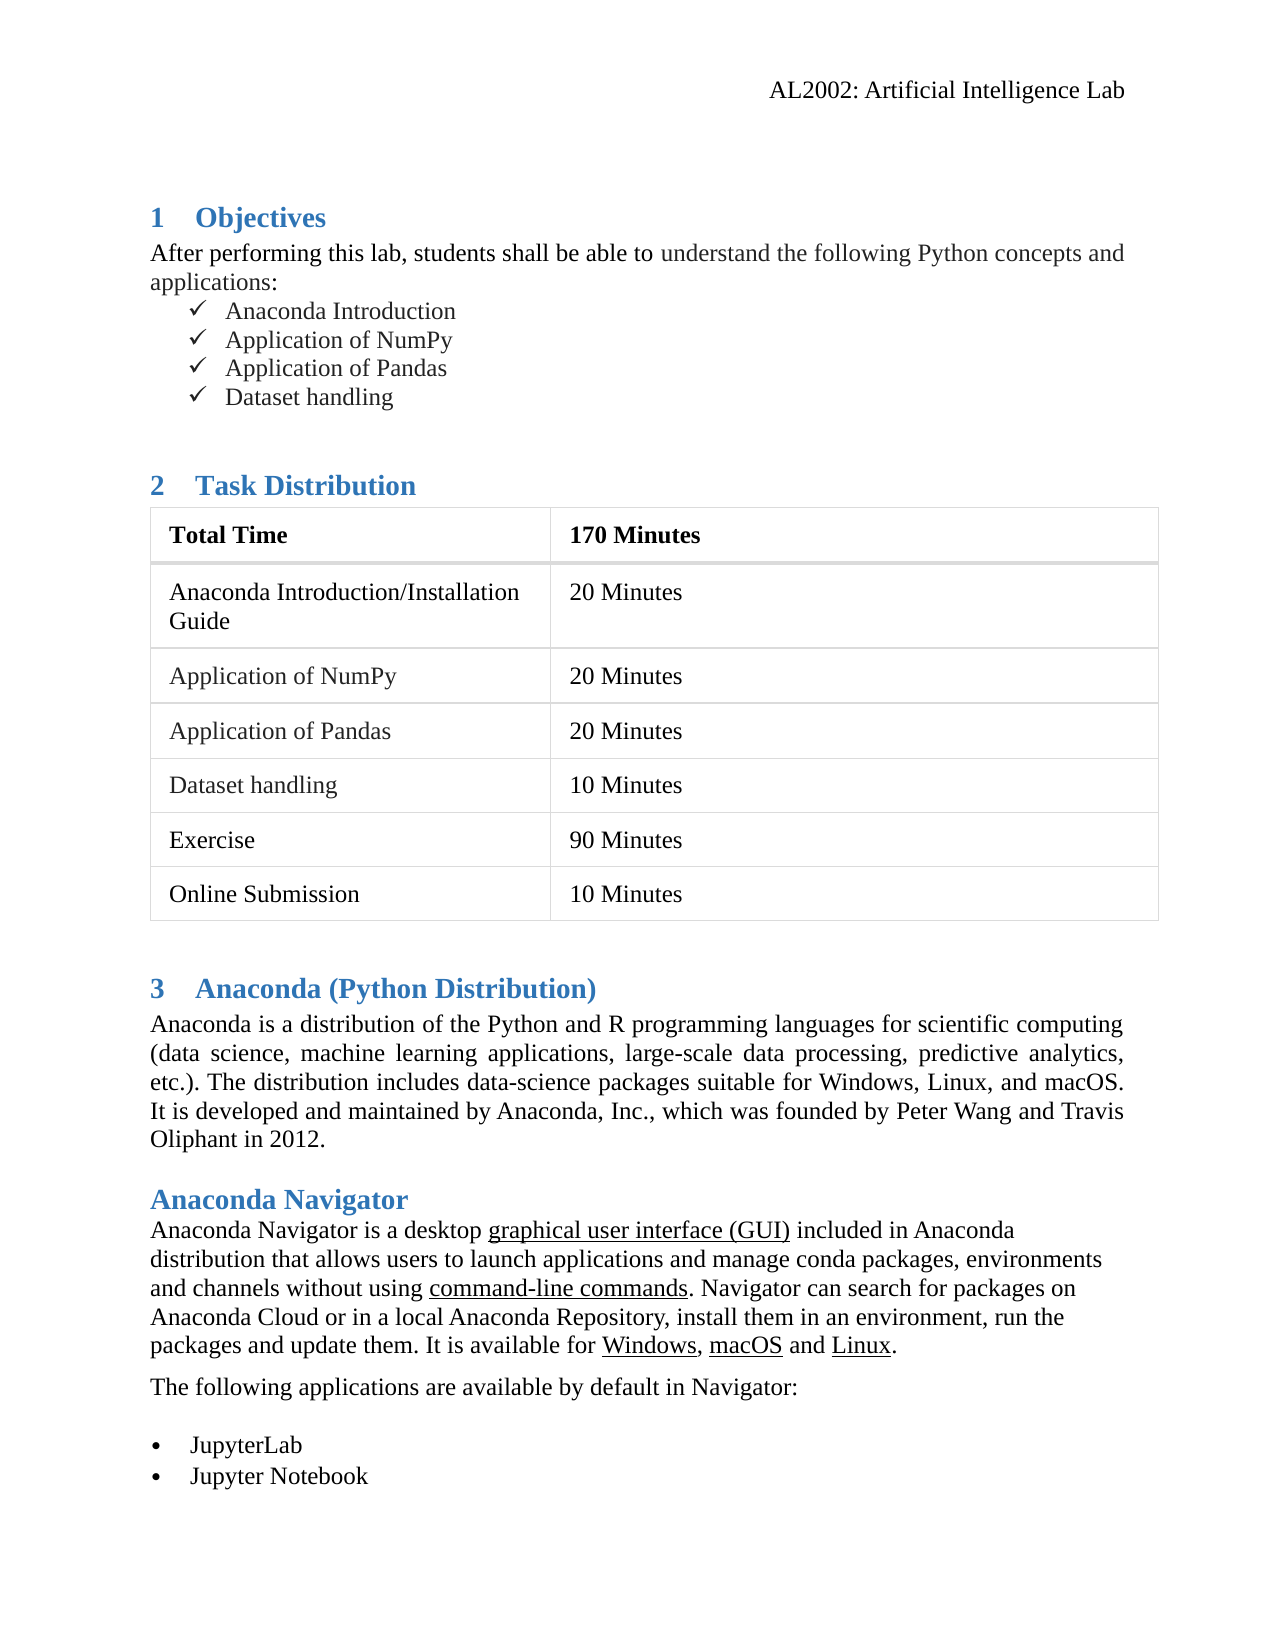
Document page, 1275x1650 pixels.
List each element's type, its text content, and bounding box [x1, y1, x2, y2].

table_cell Application of Pandas [151, 704, 550, 758]
list JupyterLab [152, 1430, 1125, 1458]
table_cell Application of NumPy [151, 649, 550, 702]
table_cell 10 Minutes [551, 867, 1158, 920]
list Application of NumPy [187, 325, 1125, 353]
table_cell Dataset handling [151, 759, 550, 812]
table_header 170 Minutes [551, 508, 1158, 561]
text The following applications are available by default in Navigator: [150, 1372, 1125, 1401]
text After performing this lab, students shall be able to understand the following Python concepts and applications: [150, 238, 1125, 296]
text Anaconda Navigator [150, 1182, 1125, 1216]
subtitle Objectives [150, 200, 1125, 233]
table_cell 20 Minutes [551, 704, 1158, 758]
text Anaconda Navigator is a desktop graphical user interface (GUI) included in Anaconda distribution that allows users to launch applications and manage conda packages, environments and channels without using command-line commands. Navigator can search for packages on Anaconda Cloud or in a local Anaconda Repository, install them in an environment, run the packages and update them. It is available for Windows, macOS and Linux. [150, 1216, 1125, 1359]
table_cell 20 Minutes [551, 565, 1158, 647]
subtitle Task Distribution [150, 468, 1125, 502]
table_cell 20 Minutes [551, 649, 1158, 702]
table_header Total Time [151, 508, 550, 561]
list Application of Pandas [187, 353, 1125, 382]
subtitle Anaconda (Python Distribution) [150, 971, 1125, 1004]
list Jupyter Notebook [152, 1461, 1125, 1490]
list Anaconda Introduction [187, 296, 1125, 325]
list Dataset handling [187, 382, 1125, 411]
table_cell Anaconda Introduction/Installation Guide [151, 565, 550, 647]
table_cell Exercise [151, 813, 550, 866]
table_cell 90 Minutes [551, 813, 1158, 866]
table_cell Online Submission [151, 867, 550, 920]
text Anaconda is a distribution of the Python and R programming languages for scientific computing (data science, machine learning applications, large-scale data processing, predictive analytics, etc.). The distribution includes data-science packages suitable for Windows, Linux, and macOS. It is developed and maintained by Anaconda, Inc., which was founded by Peter Wang and Travis Oliphant in 2012. [150, 1009, 1125, 1153]
table_cell 10 Minutes [551, 759, 1158, 812]
